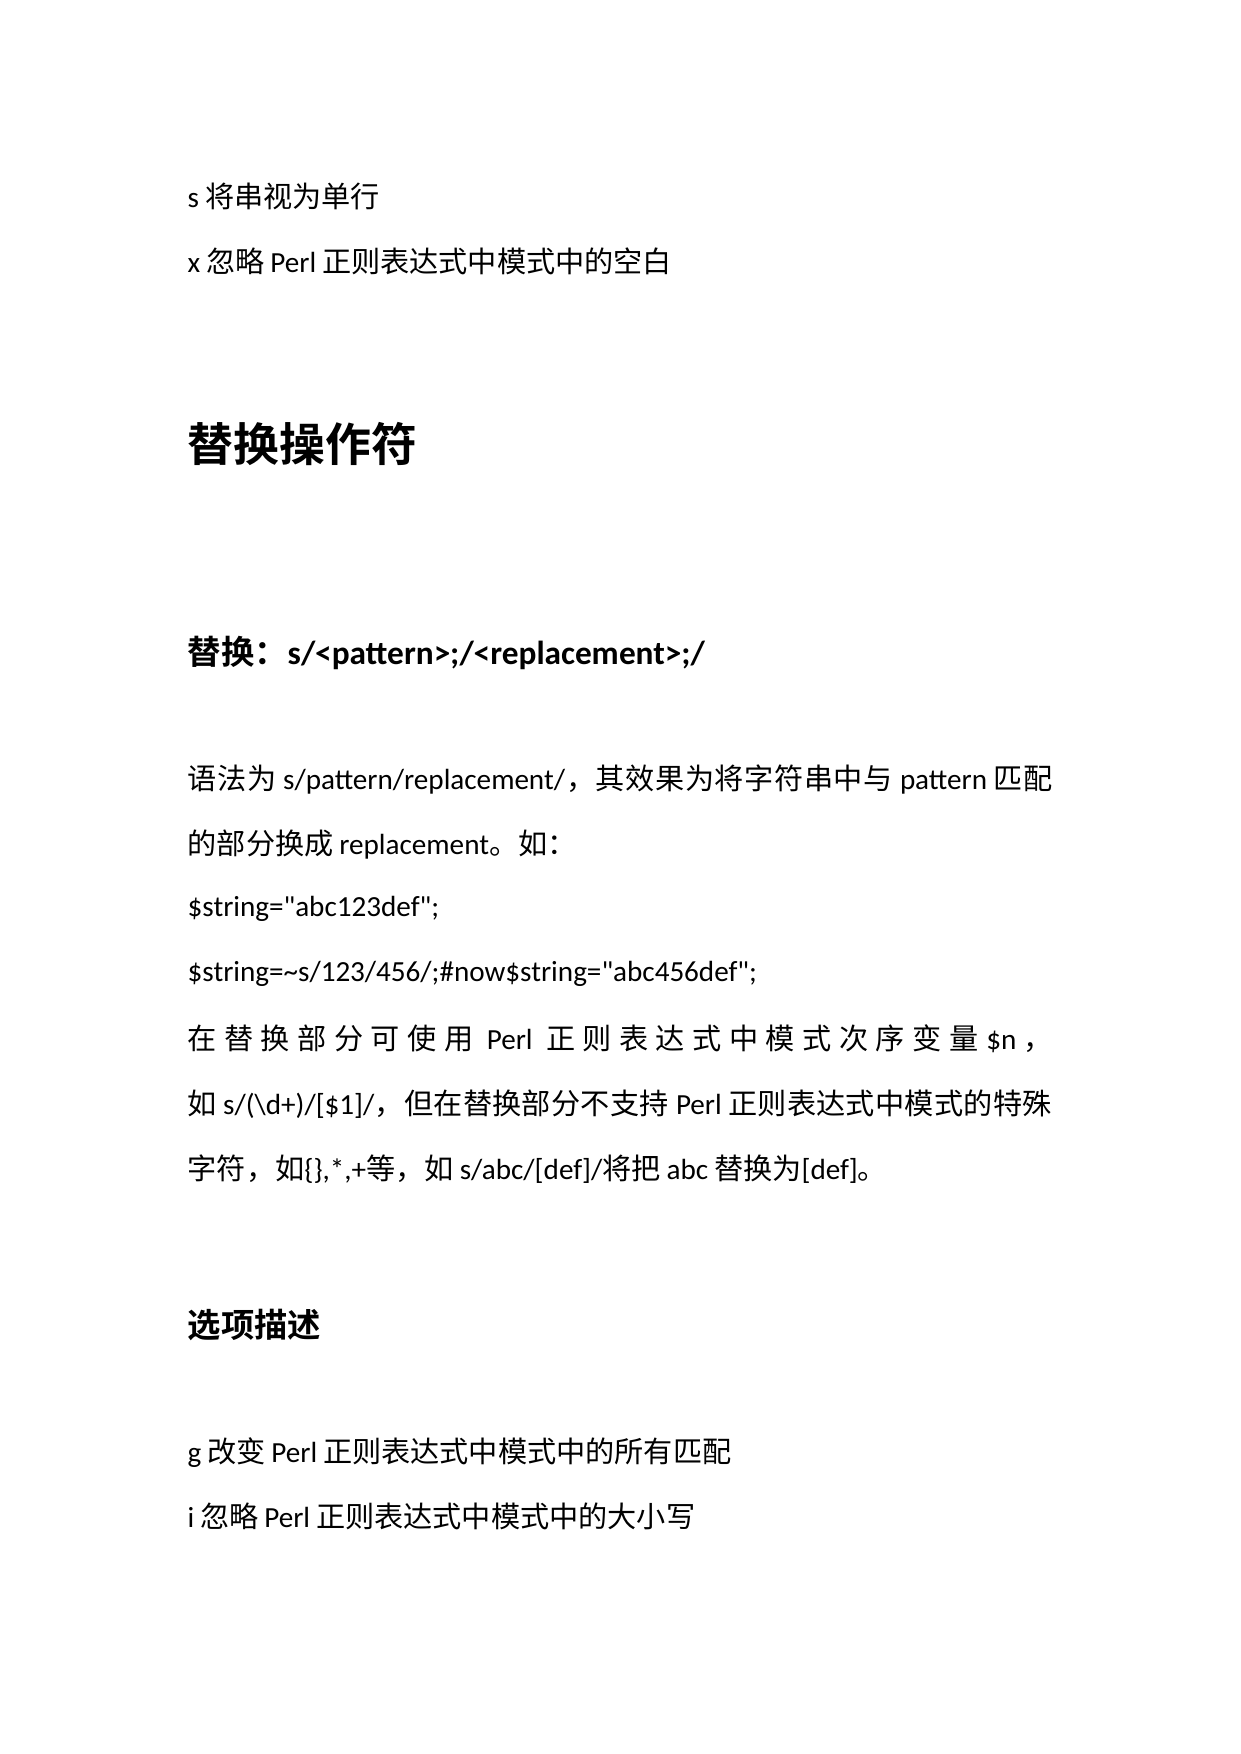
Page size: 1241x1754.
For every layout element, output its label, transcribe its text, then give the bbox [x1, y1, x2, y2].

text 语法为s/pattern/replacement/，其效果为将字符串中与pattern匹配的部分换成replacement。如： $string="abc123def"; $string=~s/123/456/;#now$string="abc456def"; 在替换部分可使用Perl正则表达式中模式次序变量$n，如s/(\d+)/[$1]/，但在替换部分不支持Perl正则表达式中模式的特殊字符，如{},*,+等，如s/abc/[def]/将把abc替换为[def]。 [187, 744, 1053, 1199]
subtitle 选项描述 [187, 1291, 1053, 1356]
text s将串视为单行 [187, 162, 1053, 227]
subtitle 替换操作符 [187, 392, 1053, 490]
text g改变Perl正则表达式中模式中的所有匹配 [187, 1418, 1053, 1483]
subtitle 替换：s/<pattern>;/<replacement>;/ [187, 617, 1053, 682]
text x忽略Perl正则表达式中模式中的空白 [187, 227, 1053, 292]
text i忽略Perl正则表达式中模式中的大小写 [187, 1483, 1053, 1548]
